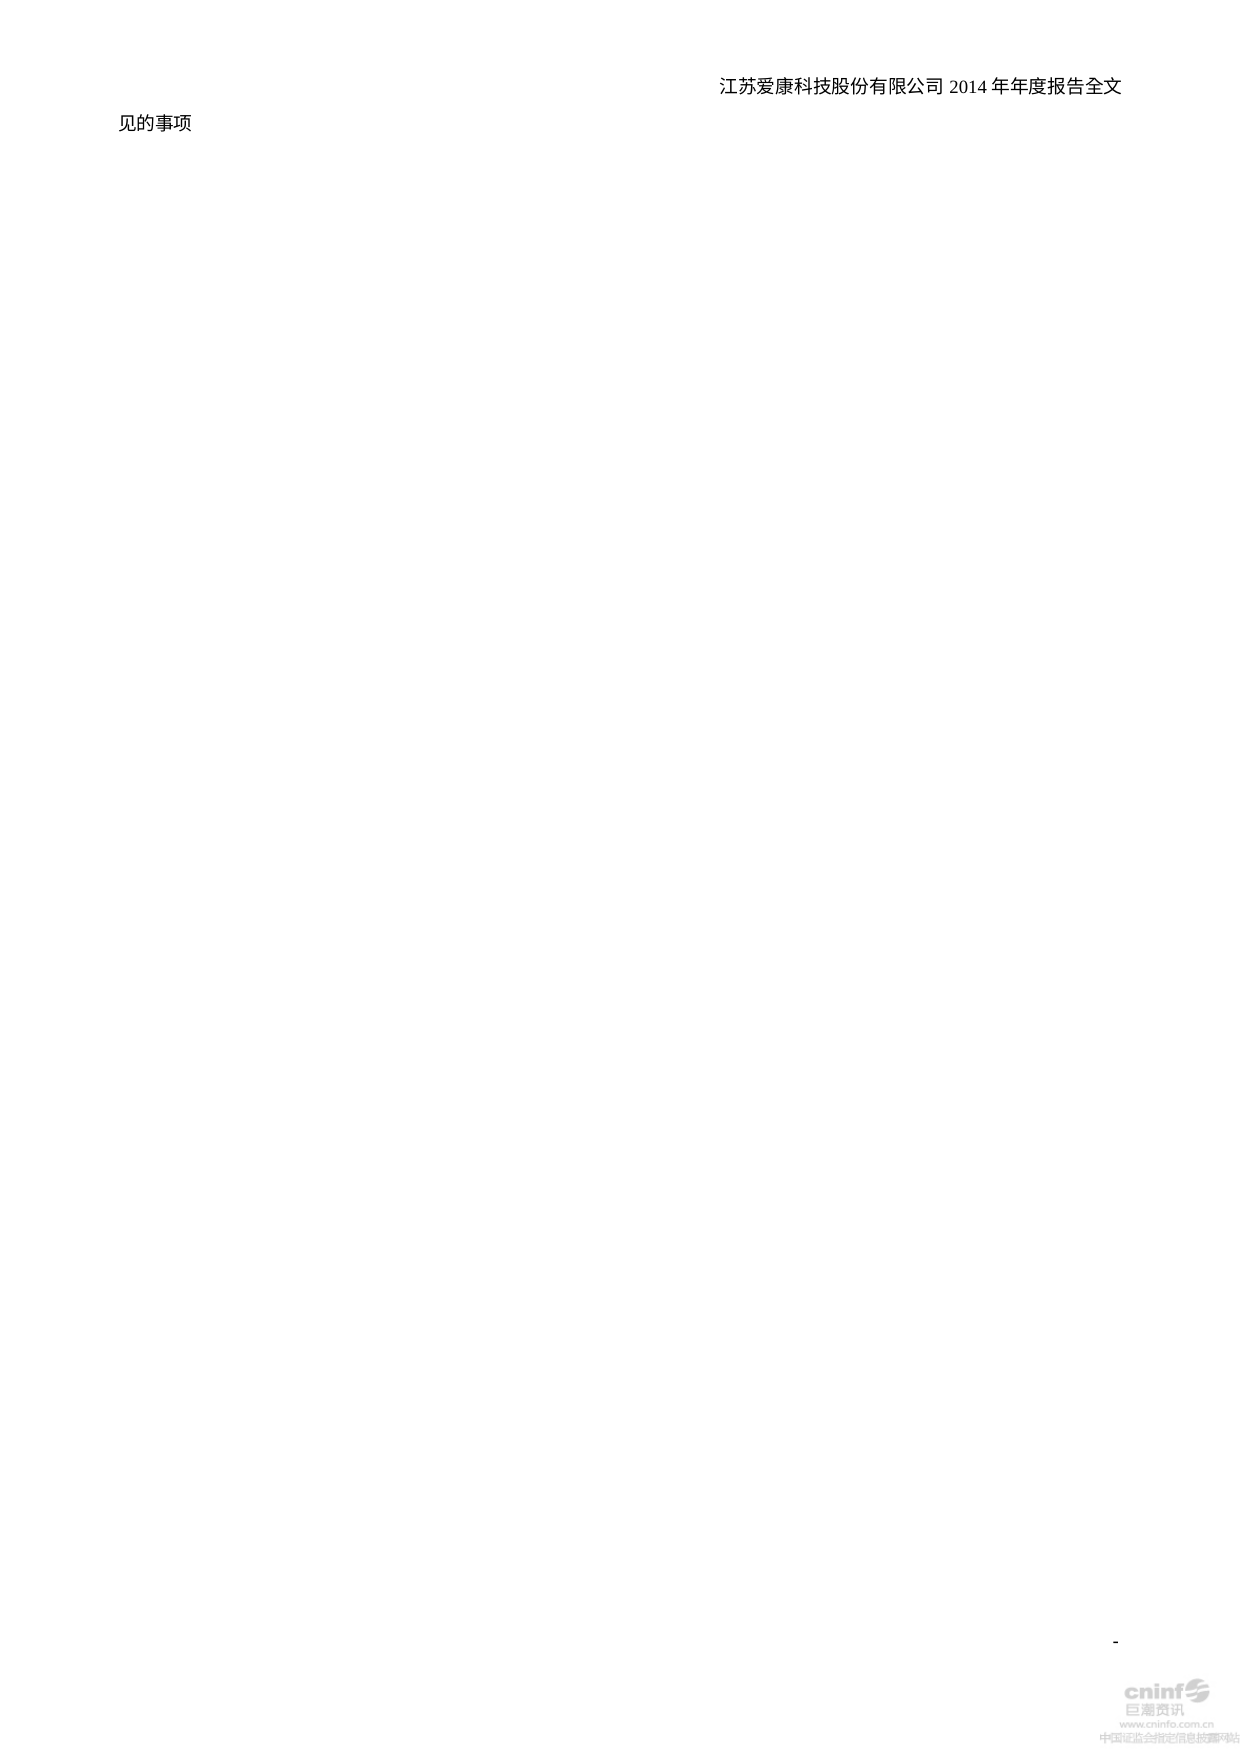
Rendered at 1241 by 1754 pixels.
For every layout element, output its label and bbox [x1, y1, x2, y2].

text [118, 110, 1133, 136]
picture [1099, 1673, 1241, 1754]
